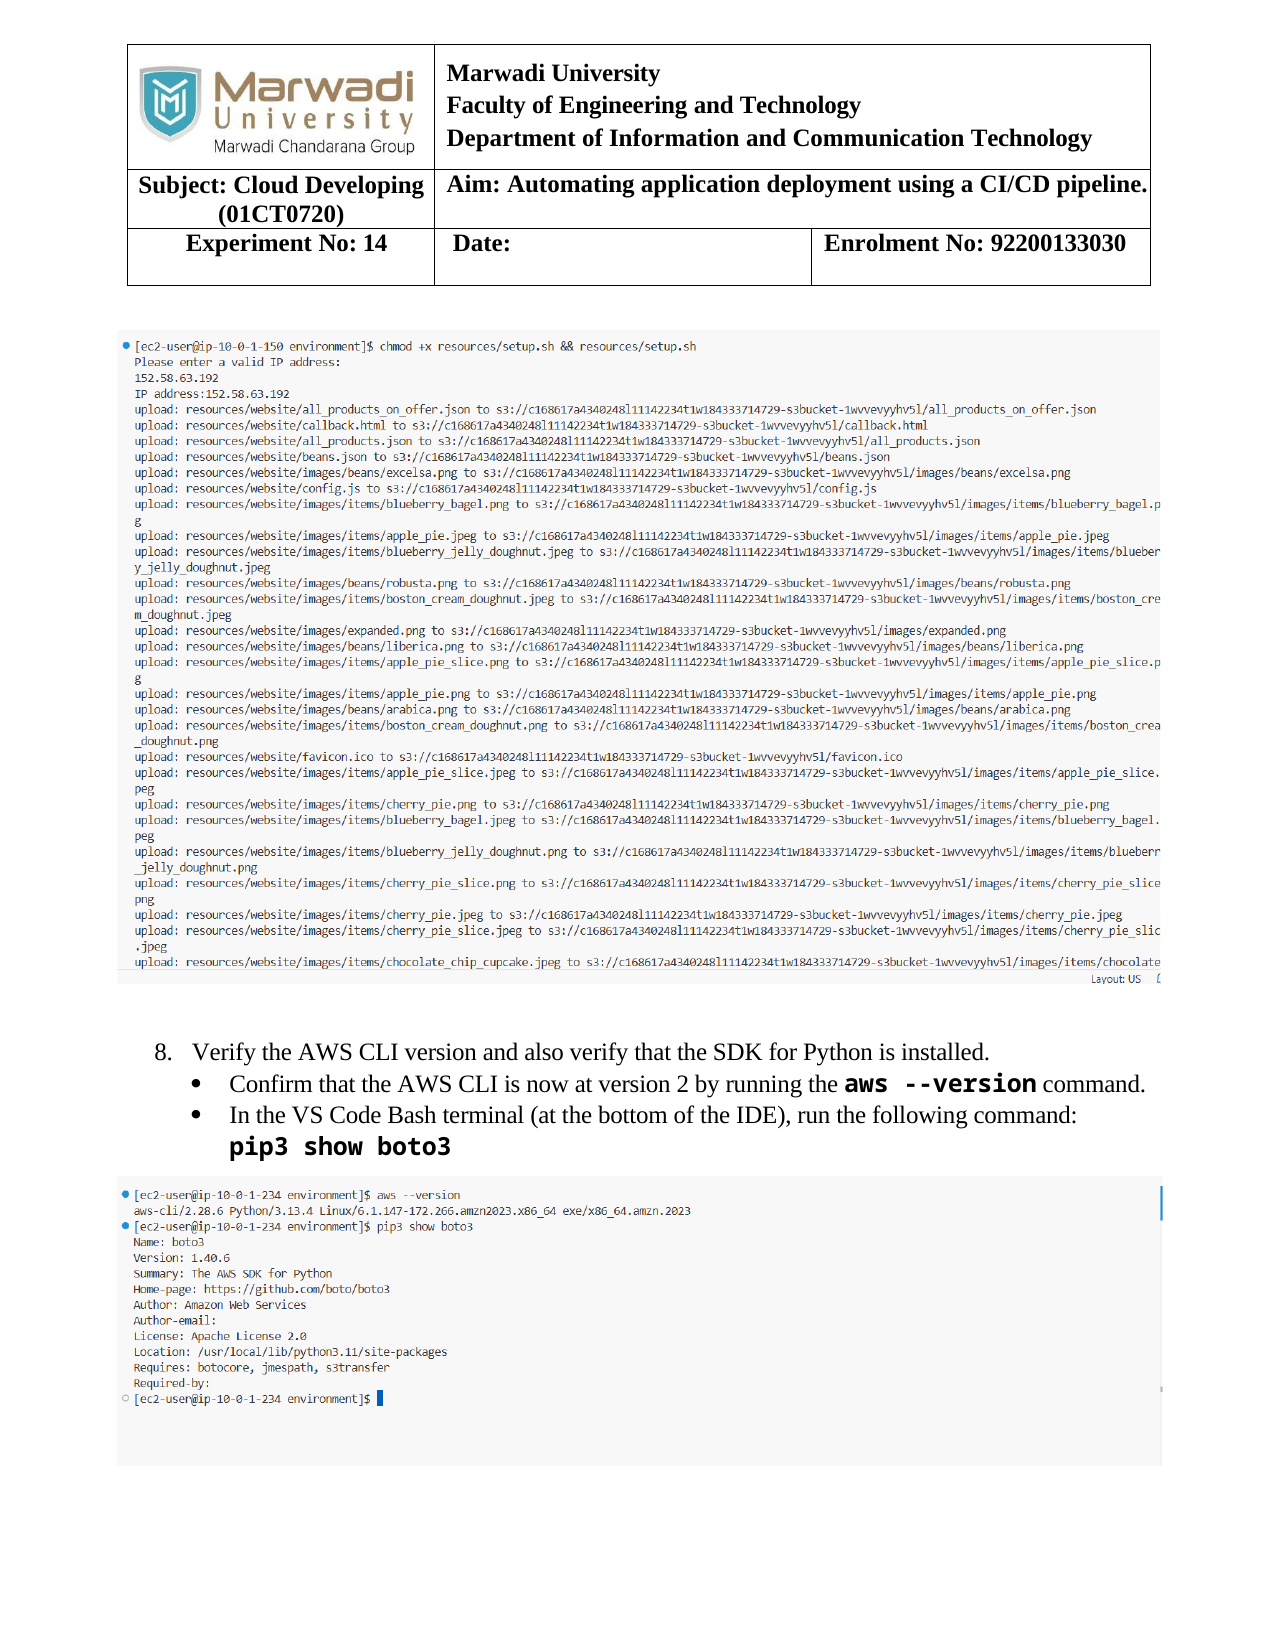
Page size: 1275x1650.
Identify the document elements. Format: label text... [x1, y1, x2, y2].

text pip3 show boto3 [154, 1128, 1162, 1162]
list Verify the AWS CLI version and also verify that the SDK for Python is installed. [154, 1037, 1162, 1066]
picture [116, 330, 1159, 983]
list Confirm that the AWS CLI is now at version 2 by running the aws --version command. [192, 1066, 1162, 1100]
list In the VS Code Bash terminal (at the bottom of the IDE), run the following command: [192, 1100, 1162, 1128]
picture [117, 1176, 1163, 1466]
picture [139, 63, 415, 155]
